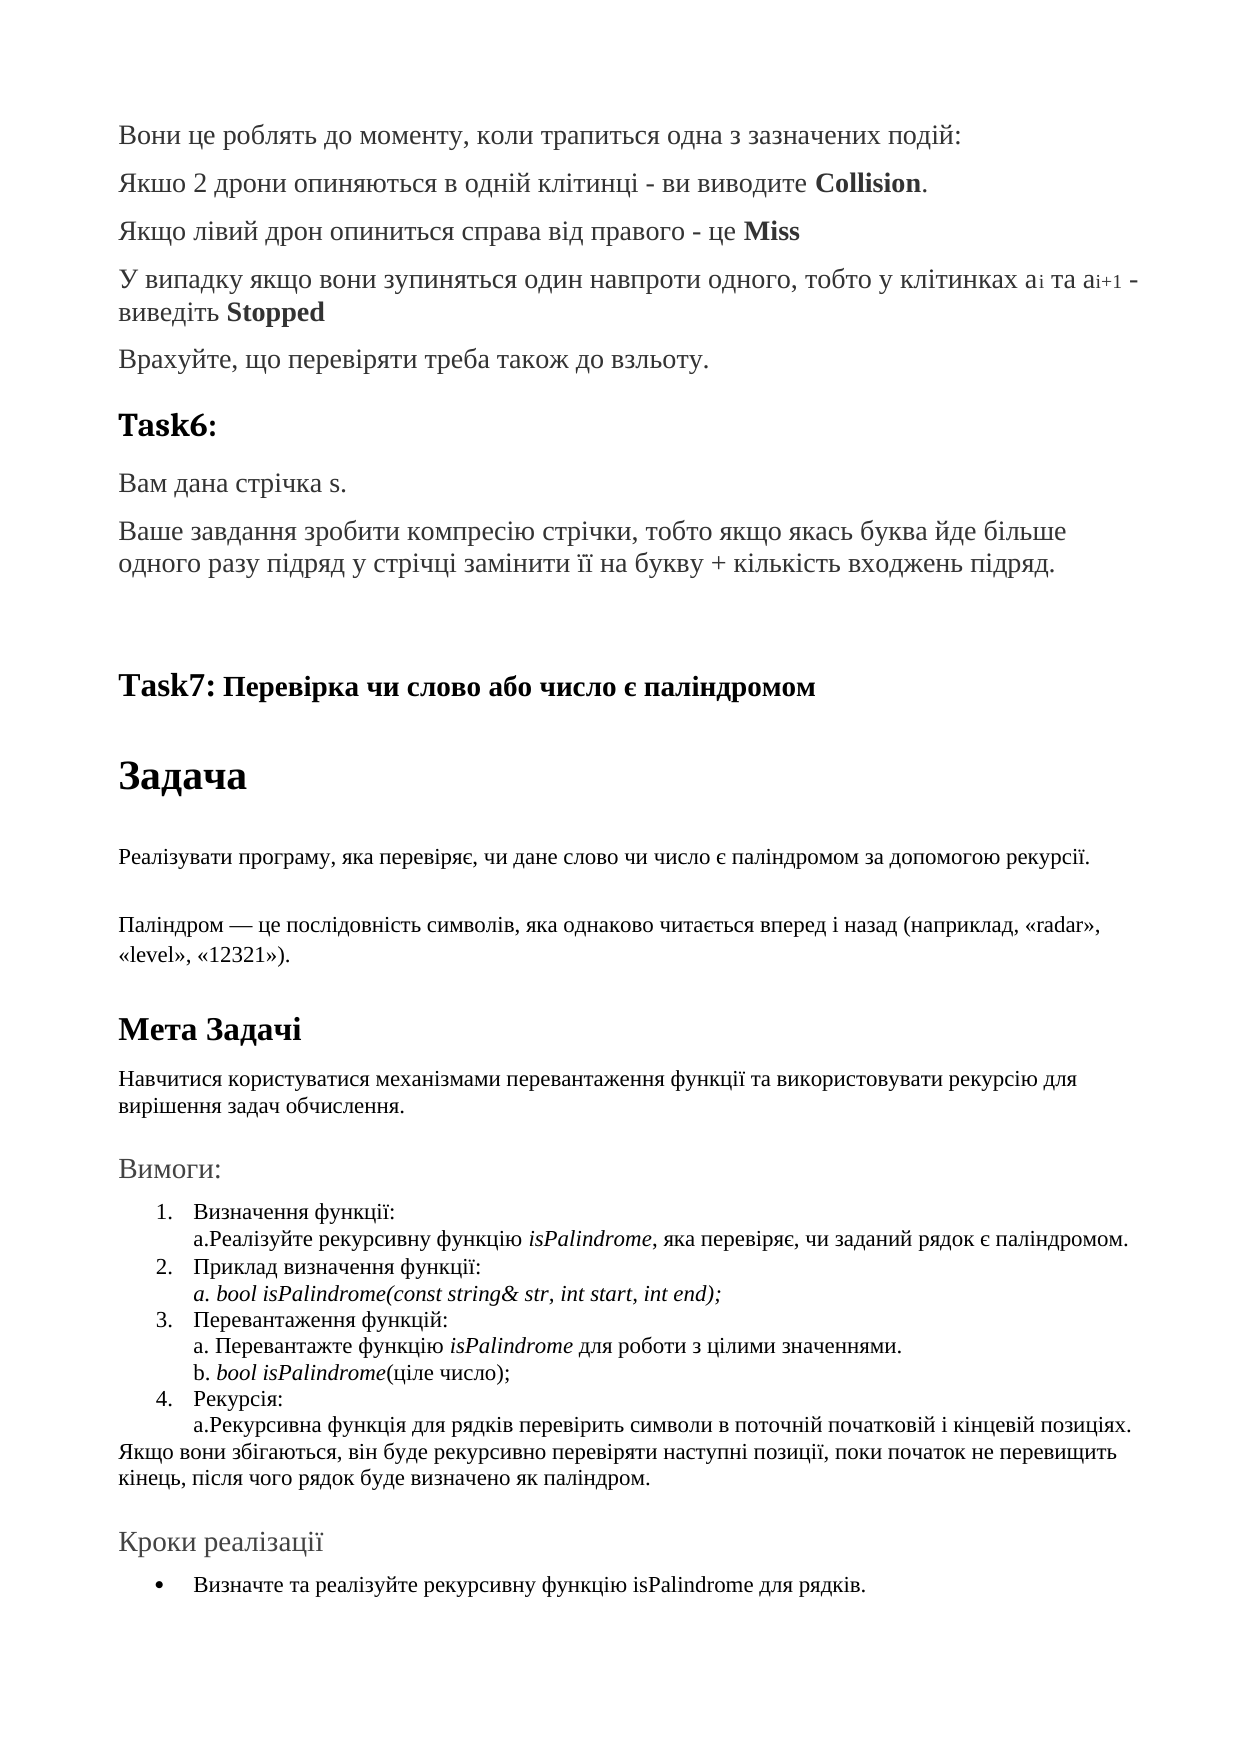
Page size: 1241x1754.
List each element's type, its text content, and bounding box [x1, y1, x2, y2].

subtitle Вимоги: [118, 1151, 1152, 1185]
text a.Реалізуйте рекурсивну функцію isPalindrome, яка перевіряє, чи заданий рядок є паліндромом. [118, 1224, 1152, 1251]
subtitle Реалізувати програму, яка перевіряє, чи дане слово чи число є паліндромом за допомогою рекурсії. [118, 843, 1152, 869]
list Рекурсія: [156, 1385, 1152, 1411]
list Перевантаження функцій: [156, 1306, 1152, 1332]
text a. Перевантажте функцію isPalindrome для роботи з цілими значеннями. [193, 1332, 1152, 1359]
list Визначте та реалізуйте рекурсивну функцію isPalindrome для рядків. [156, 1571, 1152, 1597]
text Якщо лівий дрон опиниться справа від правого - це Miss [118, 214, 1152, 247]
text Якшо 2 дрони опиняються в одній клітинці - ви виводите Collision. [118, 166, 1152, 198]
list Приклад визначення функції: [156, 1251, 1152, 1280]
subtitle Кроки реалізації [118, 1524, 1152, 1557]
subtitle Мета Задачі [118, 1009, 1152, 1047]
subtitle Задача [118, 751, 1152, 798]
text Навчитися користуватися механізмами перевантаження функції та використовувати рекурсію для вирішення задач обчислення. [118, 1065, 1152, 1118]
text a. bool isPalindrome(const string& str, int start, int end); [118, 1280, 1152, 1306]
subtitle Паліндром — це послідовність символів, яка однаково читається вперед і назад (наприклад, «radar», «level», «12321»). [118, 911, 1152, 967]
list Визначення функції: [156, 1198, 1152, 1224]
text a.Рекурсивна функція для рядків перевірить символи в поточній початковій і кінцевій позиціях. Якщо вони збігаються, він буде рекурсивно перевіряти наступні позиції, поки початок не перевищить кінець, після чого рядок буде визначено як паліндром. [118, 1411, 1152, 1491]
text Вони це роблять до моменту, коли трапиться одна з зазначених подій: [118, 118, 1152, 151]
subtitle Task7: Перевірка чи слово або число є паліндромом [118, 665, 1152, 703]
text Ваше завдання зробити компресію стрічки, тобто якщо якась буква йде більше одного разу підряд у стрічці замінити її на букву + кількість входжень підряд. [118, 514, 1152, 579]
text У випадку якщо вони зупиняться один навпроти одного, тобто у клітинках ai та ai+1 - виведіть Stopped [118, 262, 1152, 327]
subtitle Task6: [118, 406, 1152, 444]
text Врахуйте, що перевіряти треба також до взльоту. [118, 343, 1152, 375]
text Вам дана стрічка s. [118, 466, 1152, 498]
text b. bool isPalindrome(ціле число); [193, 1359, 1152, 1385]
